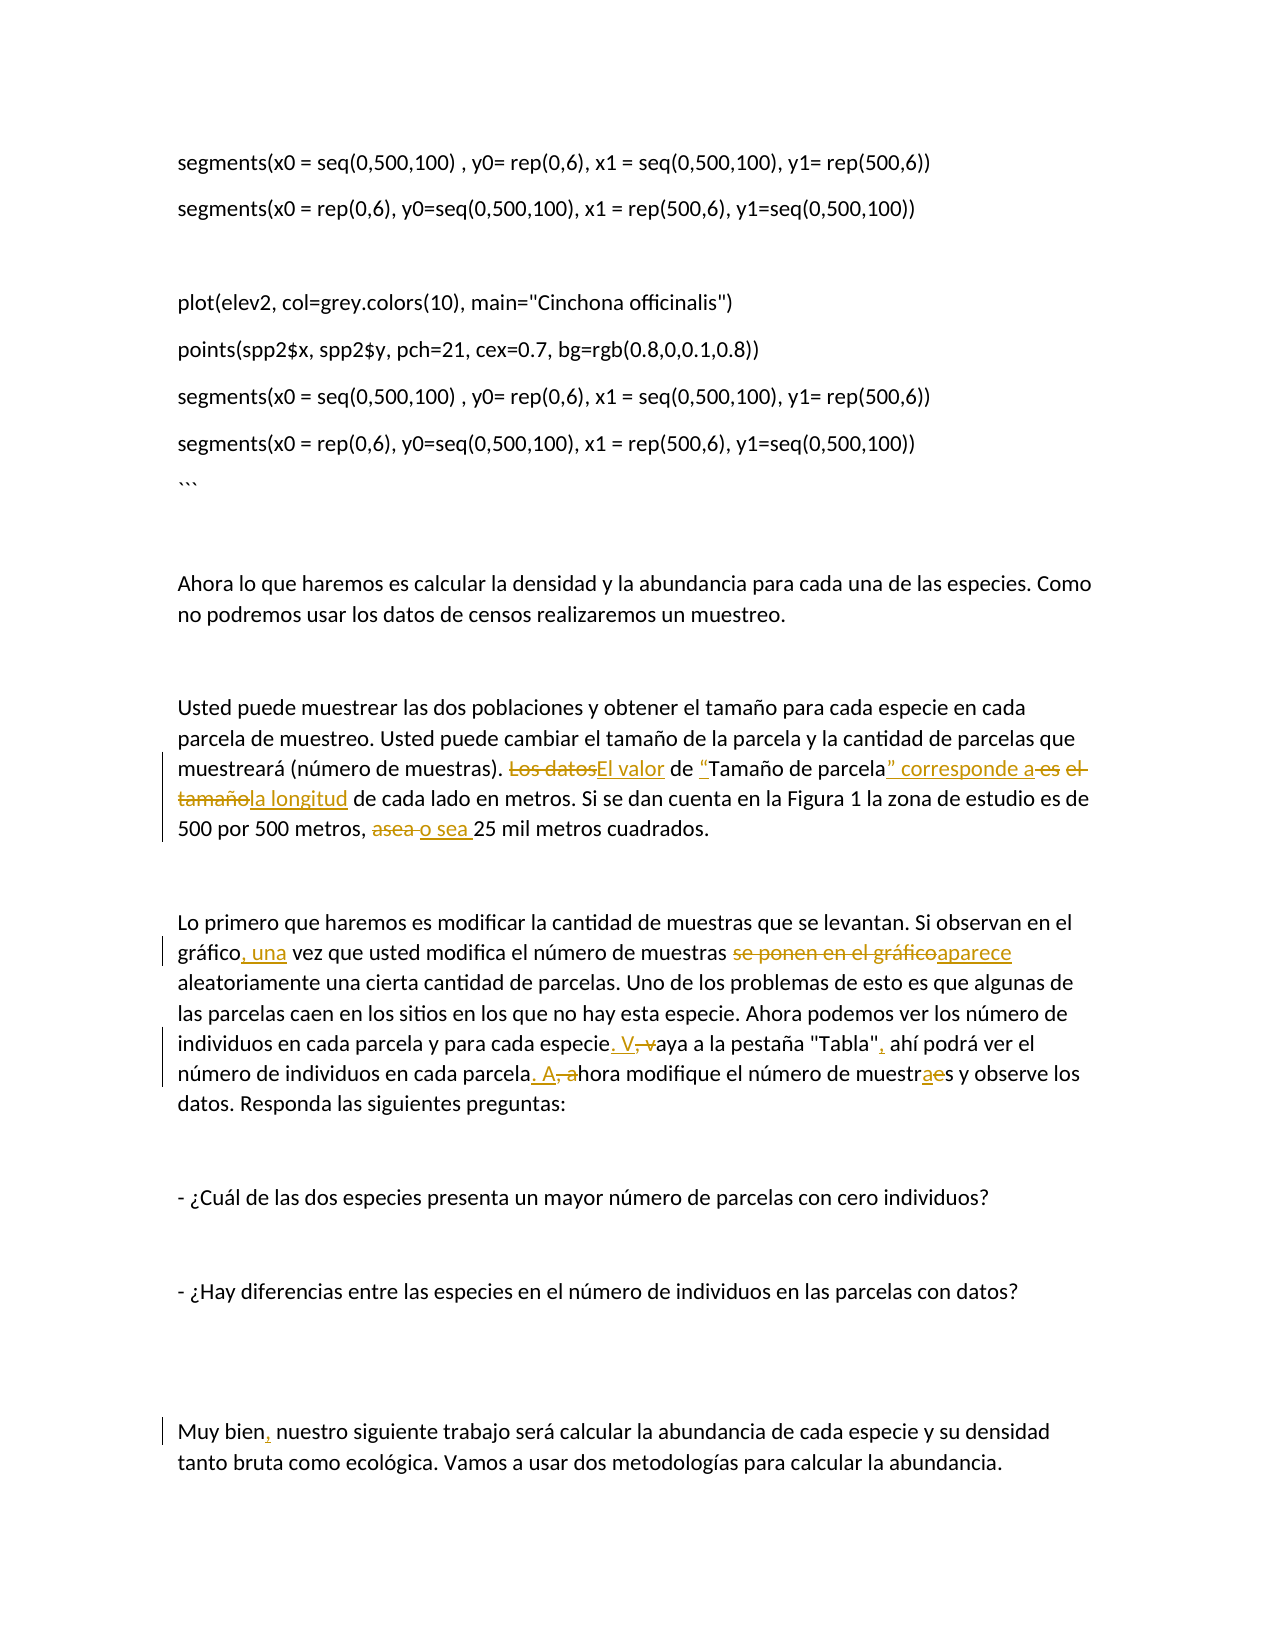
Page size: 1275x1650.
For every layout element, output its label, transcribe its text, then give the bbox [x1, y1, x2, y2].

text - ¿Cuál de las dos especies presenta un mayor número de parcelas con cero individuos? [177, 1183, 1098, 1211]
text Usted puede muestrear las dos poblaciones y obtener el tamaño para cada especie en cada parcela de muestreo. Usted puede cambiar el tamaño de la parcela y la cantidad de parcelas que muestreará (número de muestras). de Tamaño de parcela de cada lado en metros. Si se dan cuenta en la Figura 1 la zona de estudio es de 500 por 500 metros, 25 mil metros cuadrados. [177, 693, 1098, 842]
text points(spp2$x, spp2$y, pch=21, cex=0.7, bg=rgb(0.8,0,0.1,0.8)) [177, 335, 1098, 363]
text Muy bien nuestro siguiente trabajo será calcular la abundancia de cada especie y su densidad tanto bruta como ecológica. Vamos a usar dos metodologías para calcular la abundancia. [177, 1417, 1098, 1476]
text - ¿Hay diferencias entre las especies en el número de individuos en las parcelas con datos? [177, 1277, 1098, 1305]
text Lo primero que haremos es modificar la cantidad de muestras que se levantan. Si observan en el gráfico vez que usted modifica el número de muestras aleatoriamente una cierta cantidad de parcelas. Uno de los problemas de esto es que algunas de las parcelas caen en los sitios en los que no hay esta especie. Ahora podemos ver los número de individuos en cada parcela y para cada especieaya a la pestaña "Tabla" ahí podrá ver el número de individuos en cada parcelahora modifique el número de muestrs y observe los datos. Responda las siguientes preguntas: [177, 908, 1098, 1117]
text Ahora lo que haremos es calcular la densidad y la abundancia para cada una de las especies. Como no podremos usar los datos de censos realizaremos un muestreo. [177, 569, 1098, 628]
text segments(x0 = seq(0,500,100) , y0= rep(0,6), x1 = seq(0,500,100), y1= rep(500,6)) [177, 148, 1098, 176]
text plot(elev2, col=grey.colors(10), main="Cinchona officinalis") [177, 288, 1098, 316]
text segments(x0 = rep(0,6), y0=seq(0,500,100), x1 = rep(500,6), y1=seq(0,500,100)) [177, 429, 1098, 457]
text segments(x0 = seq(0,500,100) , y0= rep(0,6), x1 = seq(0,500,100), y1= rep(500,6)) [177, 382, 1098, 410]
text segments(x0 = rep(0,6), y0=seq(0,500,100), x1 = rep(500,6), y1=seq(0,500,100)) [177, 194, 1098, 222]
text ``` [177, 476, 1098, 504]
